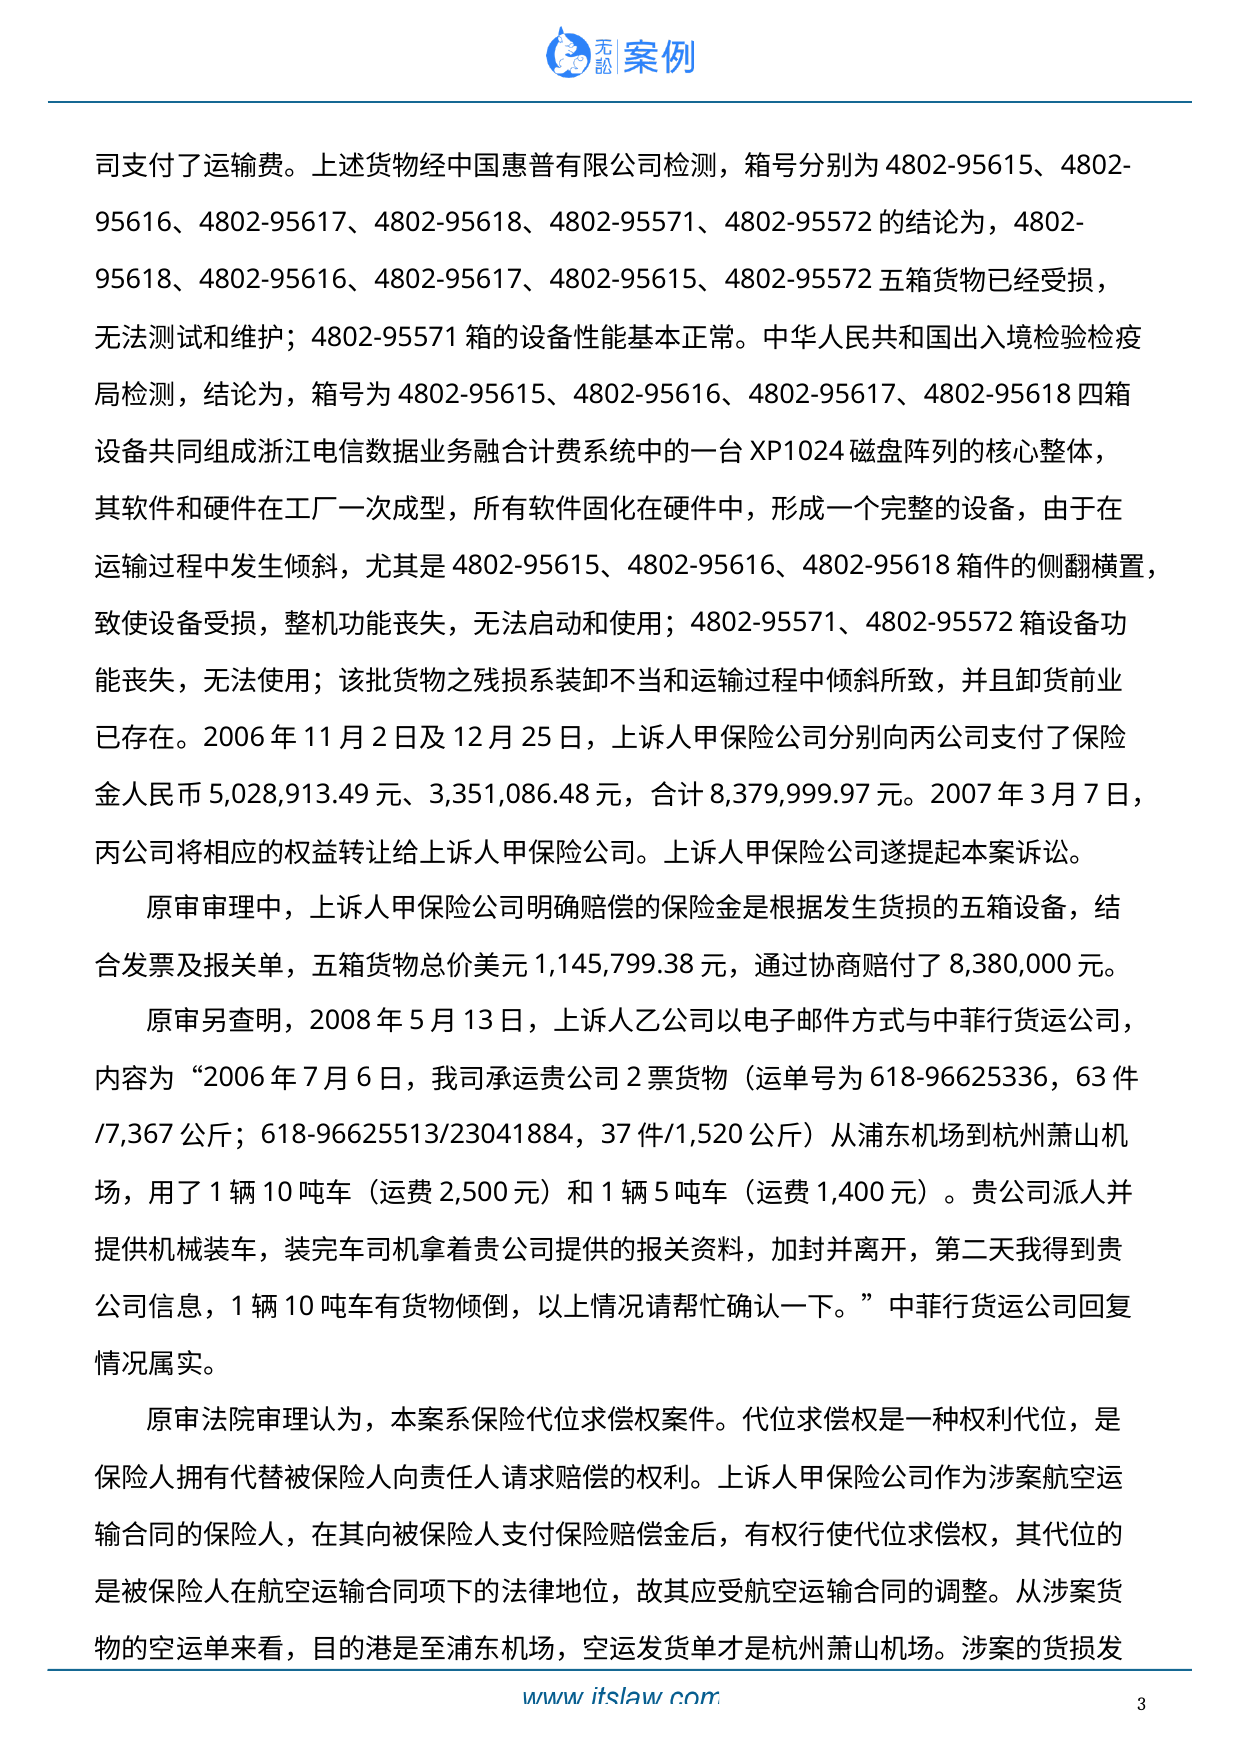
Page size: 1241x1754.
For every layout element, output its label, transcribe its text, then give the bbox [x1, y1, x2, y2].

picture [546, 26, 694, 78]
text 原审另查明，2008年5月13日，上诉人乙公司以电子邮件方式与中菲行货运公司，内容为“2006年7月6日，我司承运贵公司2票货物（运单号为618-96625336，63件/7,367公斤；618-96625513/23041884，37件/1,520公斤）从浦东机场到杭州萧山机场，用了1辆10吨车（运费2,500元）和1辆5吨车（运费1,400元）。贵公司派人并提供机械装车，装完车司机拿着贵公司提供的报关资料，加封并离开，第二天我得到贵公司信息，1辆10吨车有货物倾倒，以上情况请帮忙确认一下。”中菲行货运公司回复情况属实。 [94, 997, 1146, 1384]
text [94, 85, 1146, 872]
text 原审审理中，上诉人甲保险公司明确赔偿的保险金是根据发生货损的五箱设备，结合发票及报关单，五箱货物总价美元1,145,799.38元，通过协商赔付了8,380,000元。 [94, 884, 1146, 985]
picture [523, 1687, 720, 1704]
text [94, 1396, 1146, 1669]
